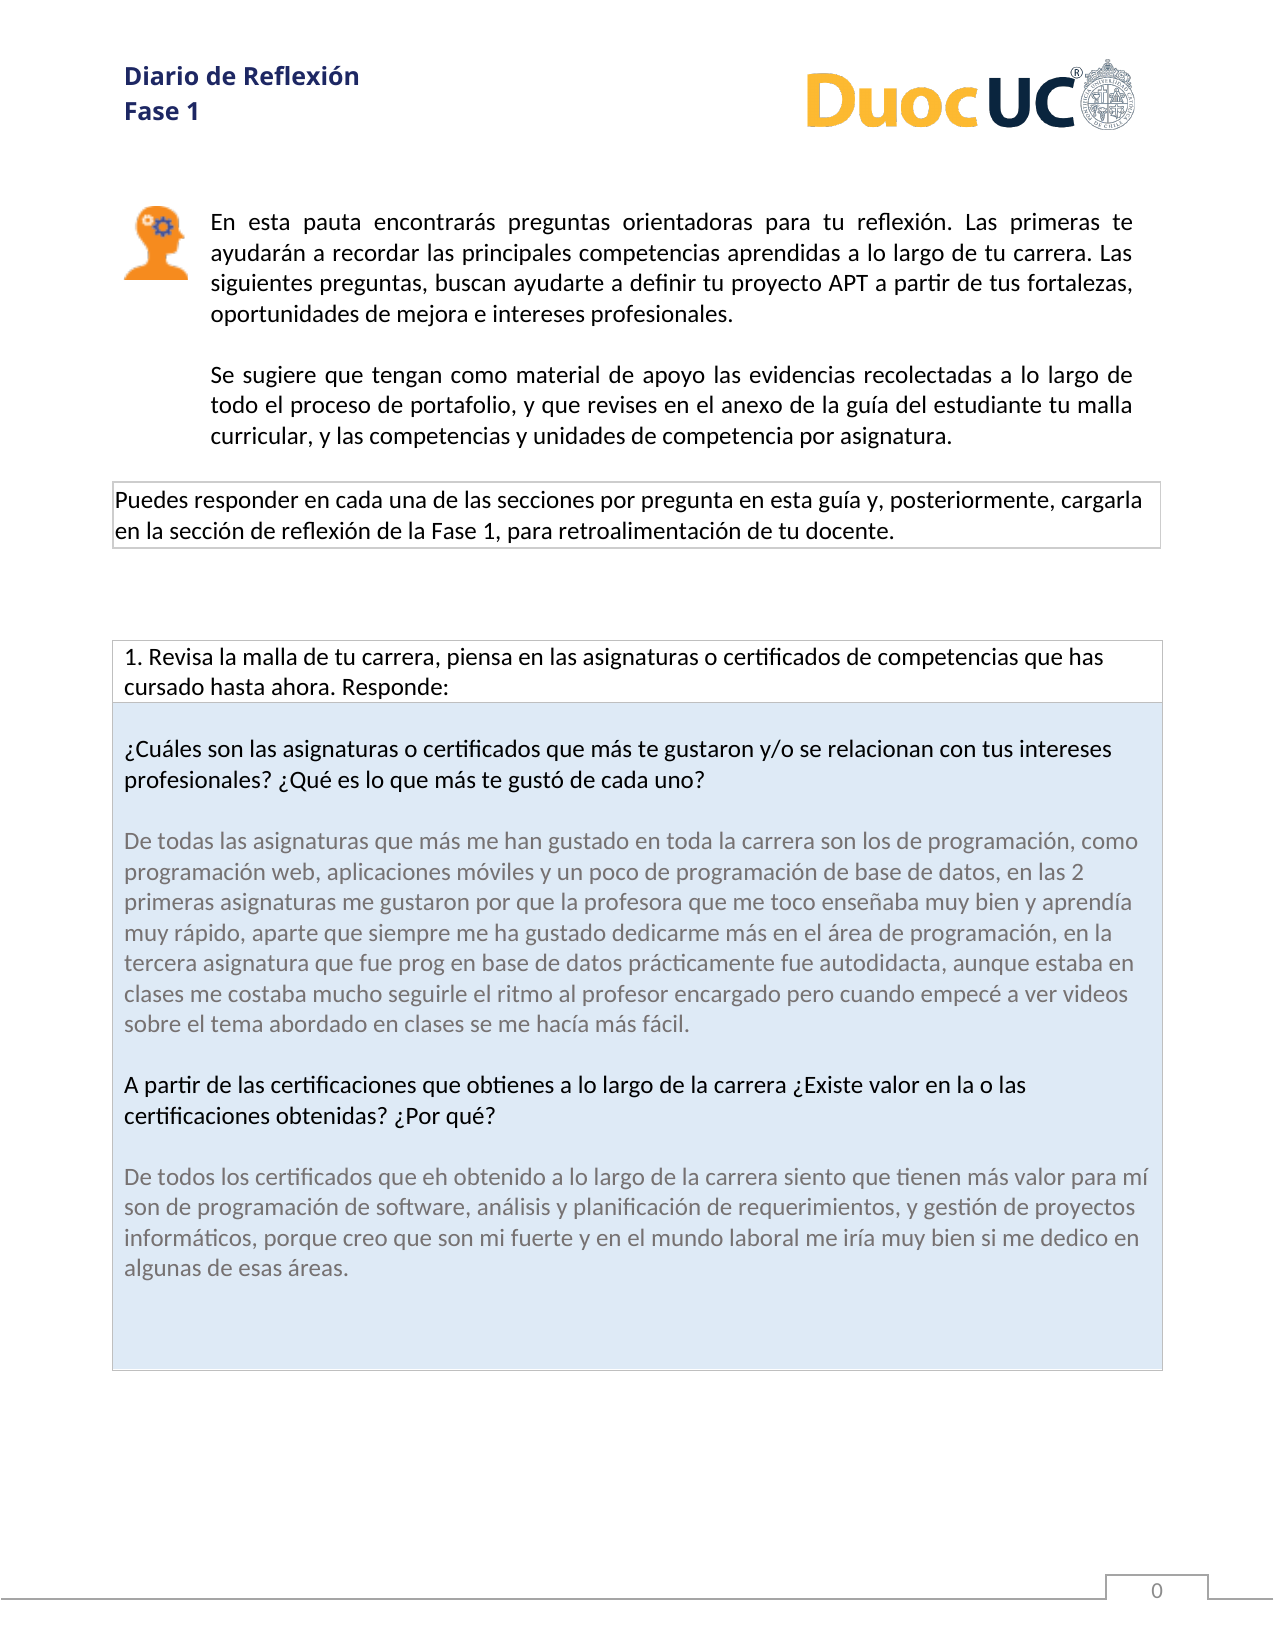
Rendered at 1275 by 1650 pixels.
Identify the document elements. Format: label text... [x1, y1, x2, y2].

table_cell ¿Cuáles son las asignaturas o certificados que más te gustaron y/o se relacionan con tus intereses profesionales? ¿Qué es lo que más te gustó de cada uno? De todas las asignaturas que más me han gustado en toda la carrera son los de programación, como programación web, aplicaciones móviles y un poco de programación de base de datos, en las 2 primeras asignaturas me gustaron por que la profesora que me toco enseñaba muy bien y aprendía muy rápido, aparte que siempre me ha gustado dedicarme más en el área de programación, en la tercera asignatura que fue prog en base de datos prácticamente fue autodidacta, aunque estaba en clases me costaba mucho seguirle el ritmo al profesor encargado pero cuando empecé a ver videos sobre el tema abordado en clases se me hacía más fácil. A partir de las certificaciones que obtienes a lo largo de la carrera ¿Existe valor en la o las certificaciones obtenidas? ¿Por qué? De todos los certificados que eh obtenido a lo largo de la carrera siento que tienen más valor para mí son de programación de software, análisis y planificación de requerimientos, y gestión de proyectos informáticos, porque creo que son mi fuerte y en el mundo laboral me iría muy bien si me dedico en algunas de esas áreas. [113, 703, 1162, 1369]
table_header Puedes responder en cada una de las secciones por pregunta en esta guía y, posteriormente, cargarla en la sección de reflexión de la Fase 1, para retroalimentación de tu docente. [114, 483, 1160, 547]
table_header 1. Revisa la malla de tu carrera, piensa en las asignaturas o certificados de competencias que has cursado hasta ahora. Responde: [113, 641, 1162, 702]
table_header [112, 207, 199, 451]
table_header En esta pauta encontrarás preguntas orientadoras para tu reflexión. Las primeras te ayudarán a recordar las principales competencias aprendidas a lo largo de tu carrera. Las siguientes preguntas, buscan ayudarte a definir tu proyecto APT a partir de tus fortalezas, oportunidades de mejora e intereses profesionales. Se sugiere que tengan como material de apoyo las evidencias recolectadas a lo largo de todo el proceso de portafolio, y que revises en el anexo de la guía del estudiante tu malla curricular, y las competencias y unidades de competencia por asignatura. [199, 207, 1146, 451]
picture [807, 59, 1135, 130]
